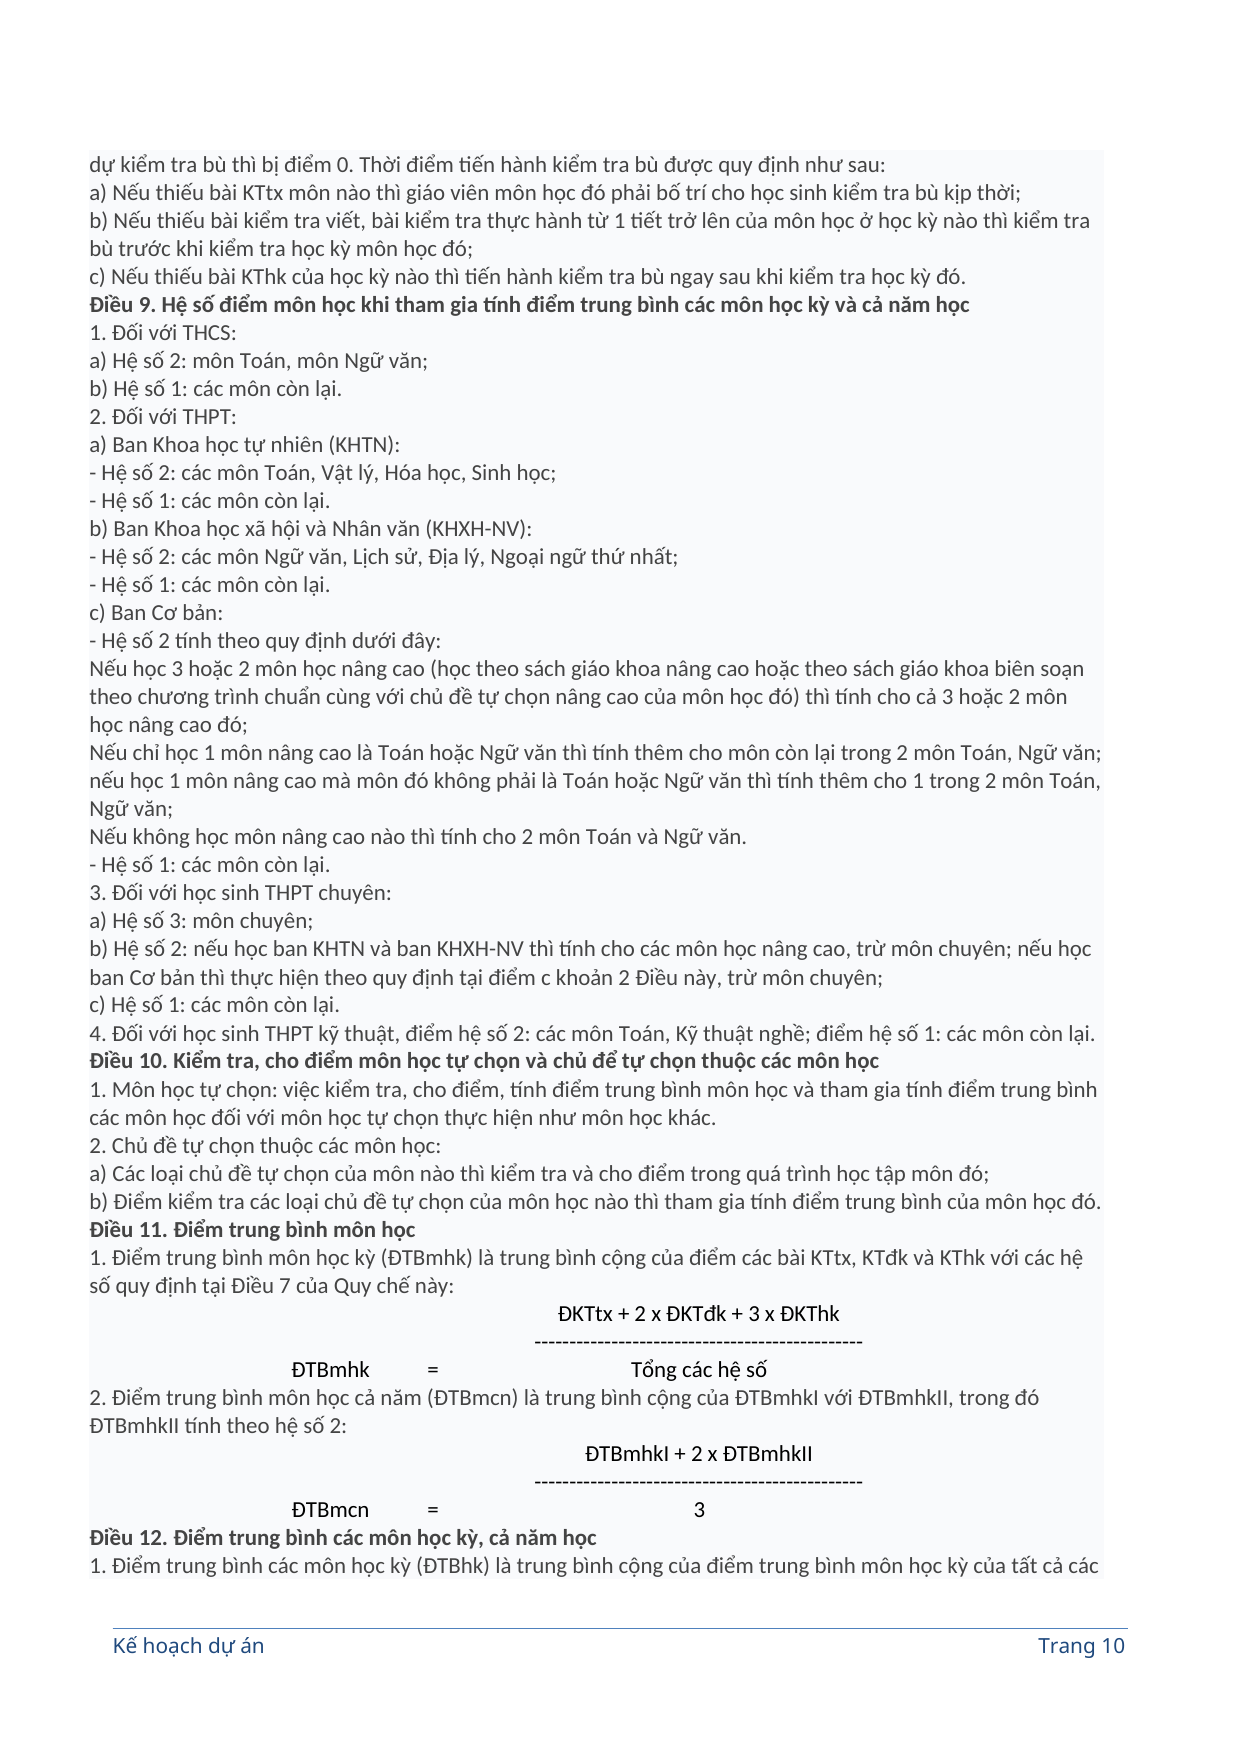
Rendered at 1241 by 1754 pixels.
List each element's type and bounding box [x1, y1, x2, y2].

table_cell [89, 150, 1104, 1579]
